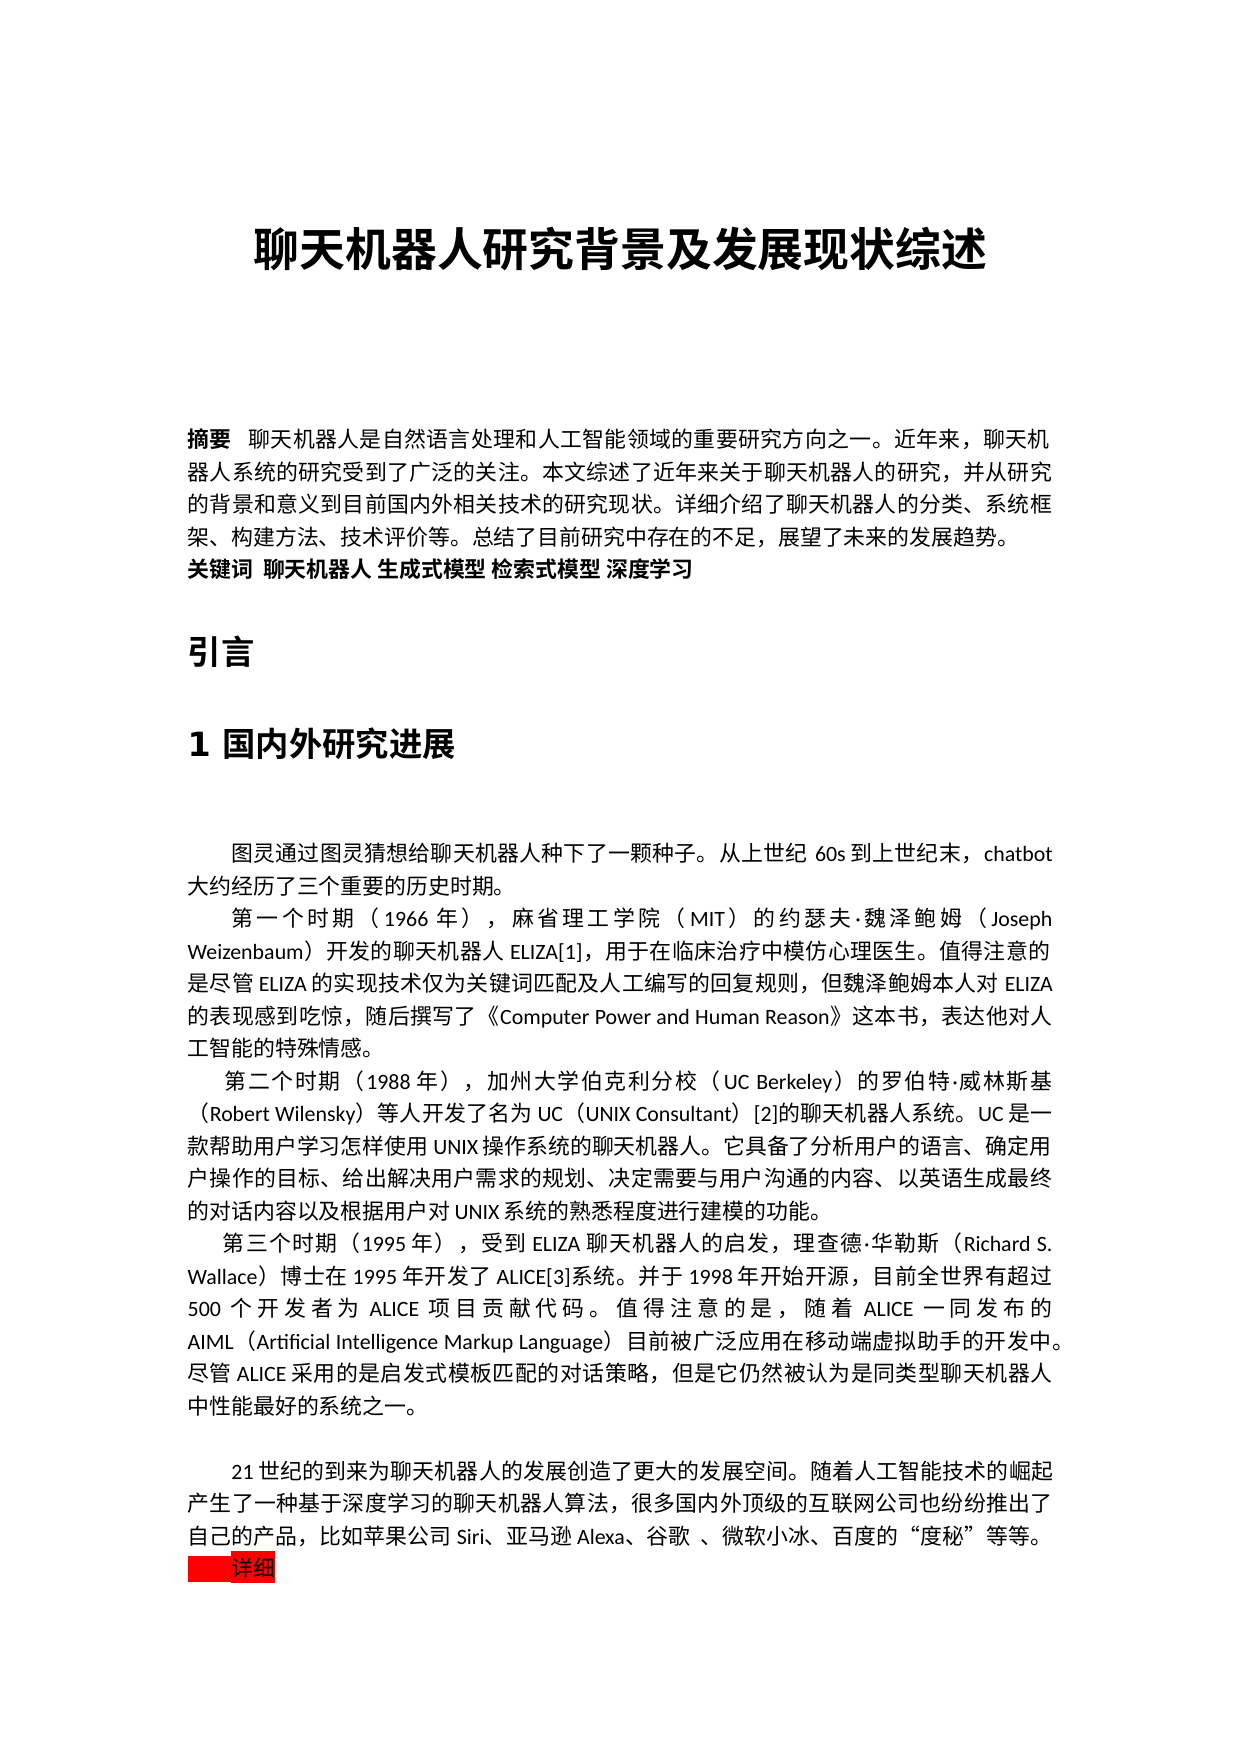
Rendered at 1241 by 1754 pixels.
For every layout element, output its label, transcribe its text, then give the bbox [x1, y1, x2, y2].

text 第二个时期（1988年），加州大学伯克利分校（UC Berkeley）的罗伯特·威林斯基（Robert Wilensky）等人开发了名为UC（UNIX Consultant）[2]的聊天机器人系统。UC是一款帮助用户学习怎样使用UNIX操作系统的聊天机器人。它具备了分析用户的语言、确定用户操作的目标、给出解决用户需求的规划、决定需要与用户沟通的内容、以英语生成最终的对话内容以及根据用户对UNIX系统的熟悉程度进行建模的功能。 [187, 1063, 1053, 1226]
subtitle 聊天机器人研究背景及发展现状综述 [187, 197, 1053, 295]
text 摘要 聊天机器人是自然语言处理和人工智能领域的重要研究方向之一。近年来，聊天机器人系统的研究受到了广泛的关注。本文综述了近年来关于聊天机器人的研究，并从研究的背景和意义到目前国内外相关技术的研究现状。详细介绍了聊天机器人的分类、系统框架、构建方法、技术评价等。总结了目前研究中存在的不足，展望了未来的发展趋势。 [187, 422, 1053, 552]
text 第一个时期（1966年），麻省理工学院（MIT）的约瑟夫·魏泽鲍姆（Joseph Weizenbaum）开发的聊天机器人ELIZA[1]，用于在临床治疗中模仿心理医生。值得注意的是尽管ELIZA的实现技术仅为关键词匹配及人工编写的回复规则，但魏泽鲍姆本人对ELIZA的表现感到吃惊，随后撰写了《Computer Power and Human Reason》这本书，表达他对人工智能的特殊情感。 [187, 901, 1053, 1063]
text 引言 [187, 617, 1053, 682]
text 图灵通过图灵猜想给聊天机器人种下了一颗种子。从上世纪60s到上世纪末，chatbot大约经历了三个重要的历史时期。 [187, 836, 1053, 901]
text 第三个时期（1995年），受到ELIZA聊天机器人的启发，理查德·华勒斯（Richard S. Wallace）博士在1995年开发了ALICE[3]系统。并于1998年开始开源，目前全世界有超过500个开发者为ALICE项目贡献代码。值得注意的是，随着ALICE一同发布的AIML（Artificial Intelligence Markup Language）目前被广泛应用在移动端虚拟助手的开发中。尽管ALICE采用的是启发式模板匹配的对话策略，但是它仍然被认为是同类型聊天机器人中性能最好的系统之一。 [187, 1226, 1053, 1421]
text 关键词 聊天机器人 生成式模型 检索式模型 深度学习 [187, 552, 1053, 584]
subtitle 1 国内外研究进展 [187, 709, 1053, 774]
text 21世纪的到来为聊天机器人的发展创造了更大的发展空间。随着人工智能技术的崛起产生了一种基于深度学习的聊天机器人算法，很多国内外顶级的互联网公司也纷纷推出了自己的产品，比如苹果公司 Siri、亚马逊Alexa、谷歌 、微软小冰、百度的“度秘”等等。 详细 [187, 1453, 1053, 1583]
